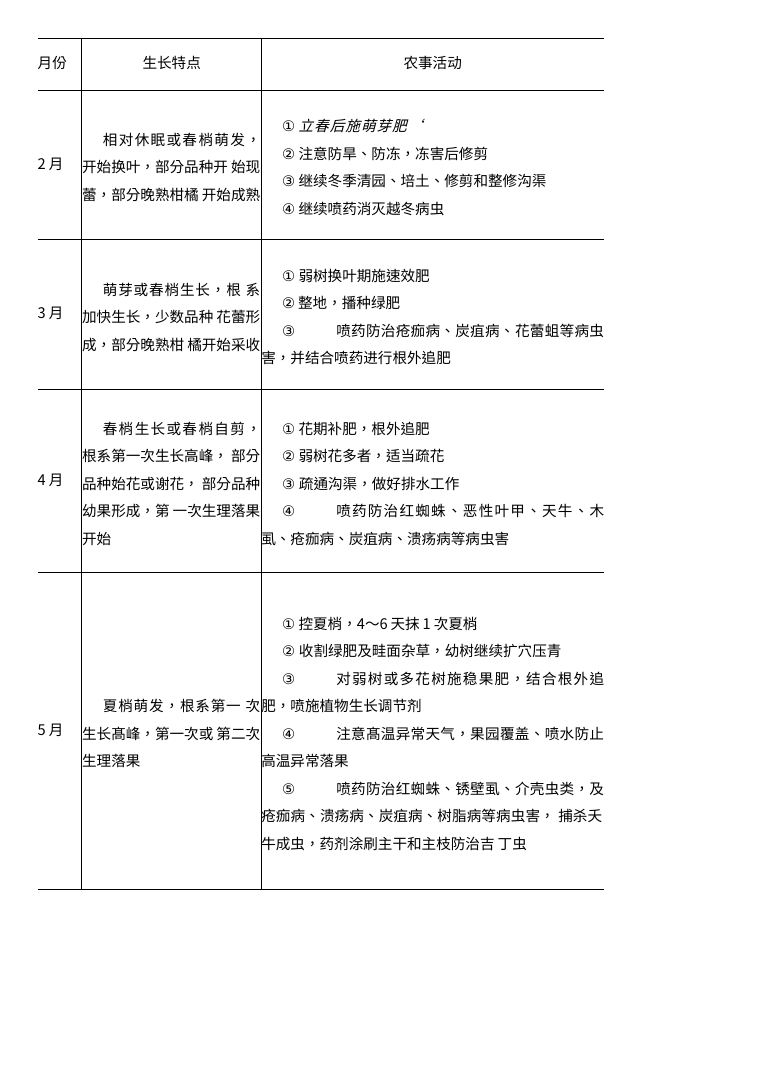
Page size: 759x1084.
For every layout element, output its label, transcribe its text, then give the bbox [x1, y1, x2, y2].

table_cell 春梢生长或春梢自剪， 根系第一次生长高峰， 部分品种始花或谢花， 部分品种幼果形成，第 一次生理落果开始 [82, 390, 261, 572]
table_cell 5月 [38, 573, 81, 889]
table_cell 相对休眠或春梢萌发， 开始换叶，部分品种开 始现蕾，部分晚熟柑橘 开始成熟 [82, 91, 261, 239]
table_header 生长特点 [82, 39, 261, 89]
table_cell 萌芽或春梢生长，根 系加快生长，少数品种 花蕾形成，部分晚熟柑 橘开始采收 [82, 240, 261, 389]
table_cell 弱树换叶期施速效肥 整地，播种绿肥 喷药防治疮痂病、炭疽病、花蕾蛆等病虫 害，并结合喷药进行根外追肥 [262, 240, 604, 389]
table_cell 2月 [38, 91, 81, 239]
table_cell 3月 [38, 240, 81, 389]
table_cell 花期补肥，根外追肥 弱树花多者，适当疏花 疏通沟渠，做好排水工作 喷药防治红蜘蛛、恶性叶甲、天牛、木 虱、疮痂病、炭疽病、溃疡病等病虫害 [262, 390, 604, 572]
table_cell 控夏梢，4〜6天抹1次夏梢 收割绿肥及畦面杂草，幼树继续扩穴压青 对弱树或多花树施稳果肥，结合根外追 肥，喷施植物生长调节剂 注意髙温异常天气，果园覆盖、喷水防止 高温异常落果 喷药防治红蜘蛛、锈壁虱、介壳虫类，及 疮痂病、溃疡病、炭疽病、树脂病等病虫害， 捕杀夭牛成虫，药剂涂刷主干和主枝防治吉 丁虫 [262, 573, 604, 889]
table_header 农事活动 [262, 39, 604, 89]
table_cell 夏梢萌发，根系第一 次生长髙峰，第一次或 第二次生理落果 [82, 573, 261, 889]
table_cell 4月 [38, 390, 81, 572]
table_cell 立春后施萌芽肥‘ 注意防旱、防冻，冻害后修剪 继续冬季清园、培土、修剪和整修沟渠 继续喷药消灭越冬病虫 [262, 91, 604, 239]
table_header 月份 [38, 39, 81, 89]
